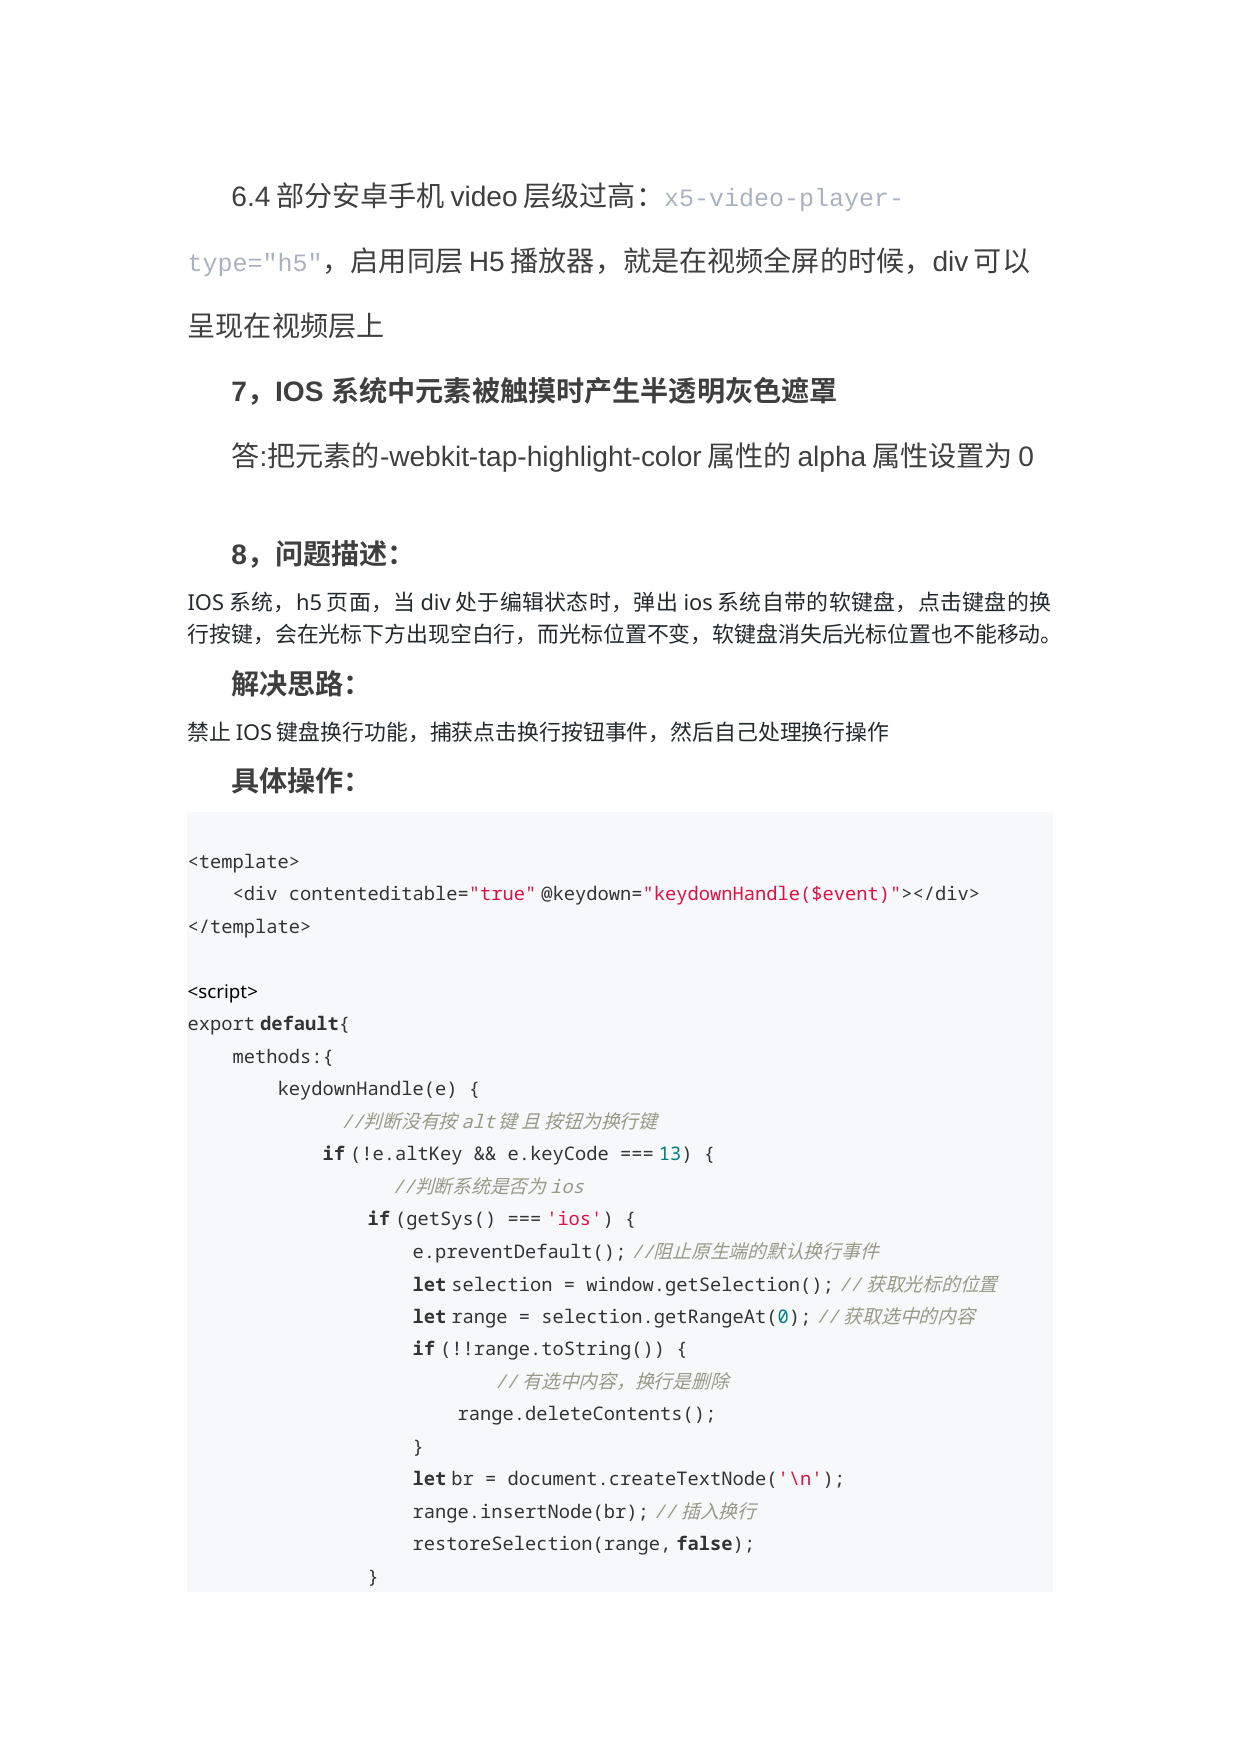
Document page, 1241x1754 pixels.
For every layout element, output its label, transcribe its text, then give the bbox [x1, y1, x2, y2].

text range.deleteContents(); [187, 1397, 1053, 1429]
text if (getSys() === 'ios') { [187, 1202, 1053, 1234]
text let range = selection.getRangeAt(0); // 获取选中的内容 [187, 1299, 1053, 1332]
text 6.4部分安卓手机video层级过高：x5-video-player-type="h5"，启用同层H5播放器，就是在视频全屏的时候，div可以呈现在视频层上 [187, 162, 1053, 357]
text e.preventDefault(); //阻止原生端的默认换行事件 [187, 1234, 1053, 1267]
text //判断系统是否为ios [187, 1169, 1053, 1202]
text 具体操作： [187, 747, 1053, 812]
text restoreSelection(range, false); [187, 1527, 1053, 1559]
text range.insertNode(br); // 插入换行 [187, 1494, 1053, 1527]
text if (!!range.toString()) { [187, 1332, 1053, 1364]
text <div contenteditable="true" @keydown="keydownHandle($event)"></div> [187, 877, 1053, 909]
text // 有选中内容，换行是删除 [187, 1364, 1053, 1397]
text if (!e.altKey && e.keyCode === 13) { [187, 1137, 1053, 1169]
text IOS系统，h5页面，当div处于编辑状态时，弹出ios系统自带的软键盘，点击键盘的换行按键，会在光标下方出现空白行，而光标位置不变，软键盘消失后光标位置也不能移动。 [187, 584, 1053, 649]
text 答:把元素的-webkit-tap-highlight-color属性的alpha属性设置为0 [187, 422, 1053, 487]
text } [187, 1429, 1053, 1462]
text keydownHandle(e) { [187, 1072, 1053, 1104]
text let selection = window.getSelection(); // 获取光标的位置 [187, 1267, 1053, 1299]
text let br = document.createTextNode('\n'); [187, 1462, 1053, 1494]
text //判断没有按alt键 且 按钮为换行键 [187, 1104, 1053, 1137]
text 禁止IOS键盘换行功能，捕获点击换行按钮事件，然后自己处理换行操作 [187, 714, 1053, 747]
text 7，IOS 系统中元素被触摸时产生半透明灰色遮罩 [187, 357, 1053, 422]
text </template> [187, 909, 1053, 942]
text } [187, 1559, 1053, 1592]
text <template> [187, 844, 1053, 877]
text <script> [187, 974, 1053, 1007]
text 解决思路： [187, 649, 1053, 714]
text methods:{ [187, 1039, 1053, 1072]
text 8，问题描述： [187, 519, 1053, 584]
text export default{ [187, 1007, 1053, 1039]
